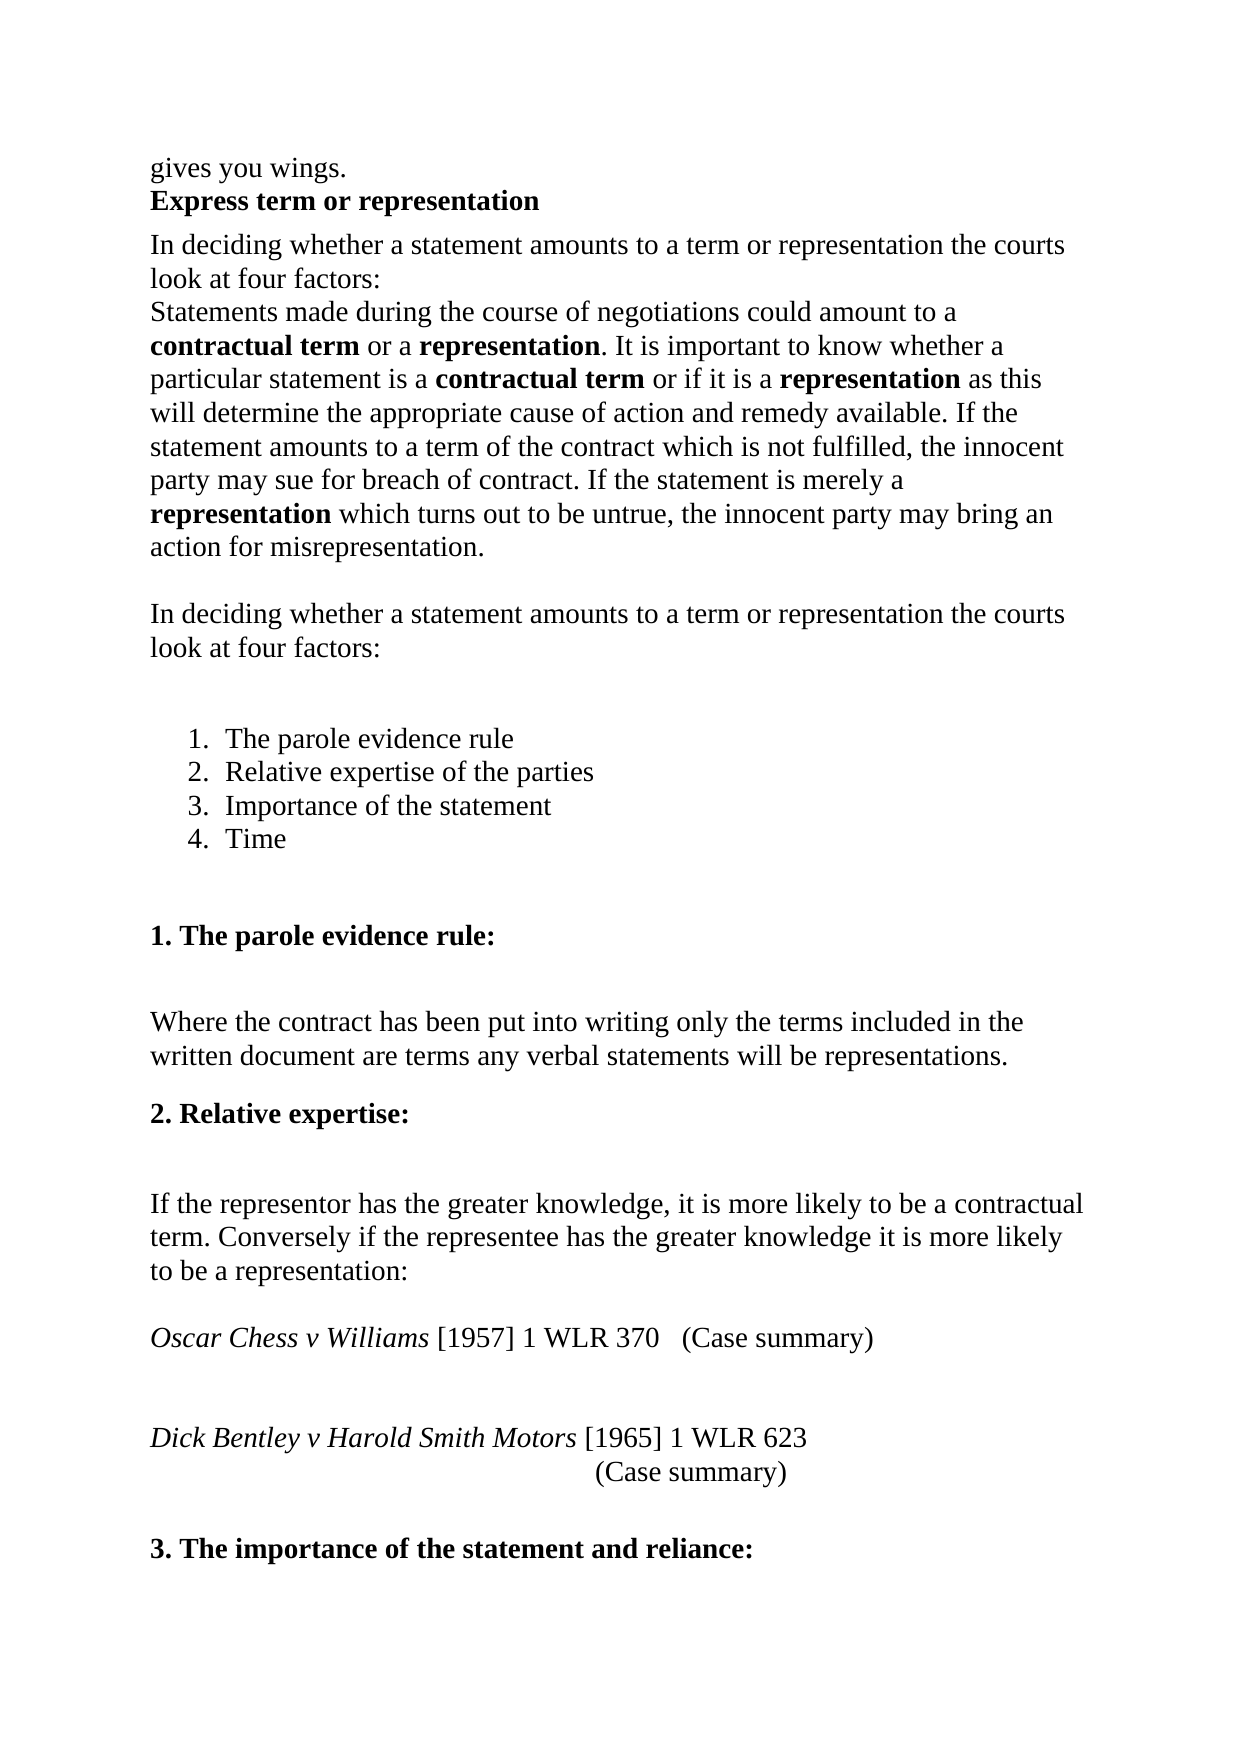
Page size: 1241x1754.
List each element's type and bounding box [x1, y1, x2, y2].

table_header [150, 150, 1090, 1593]
